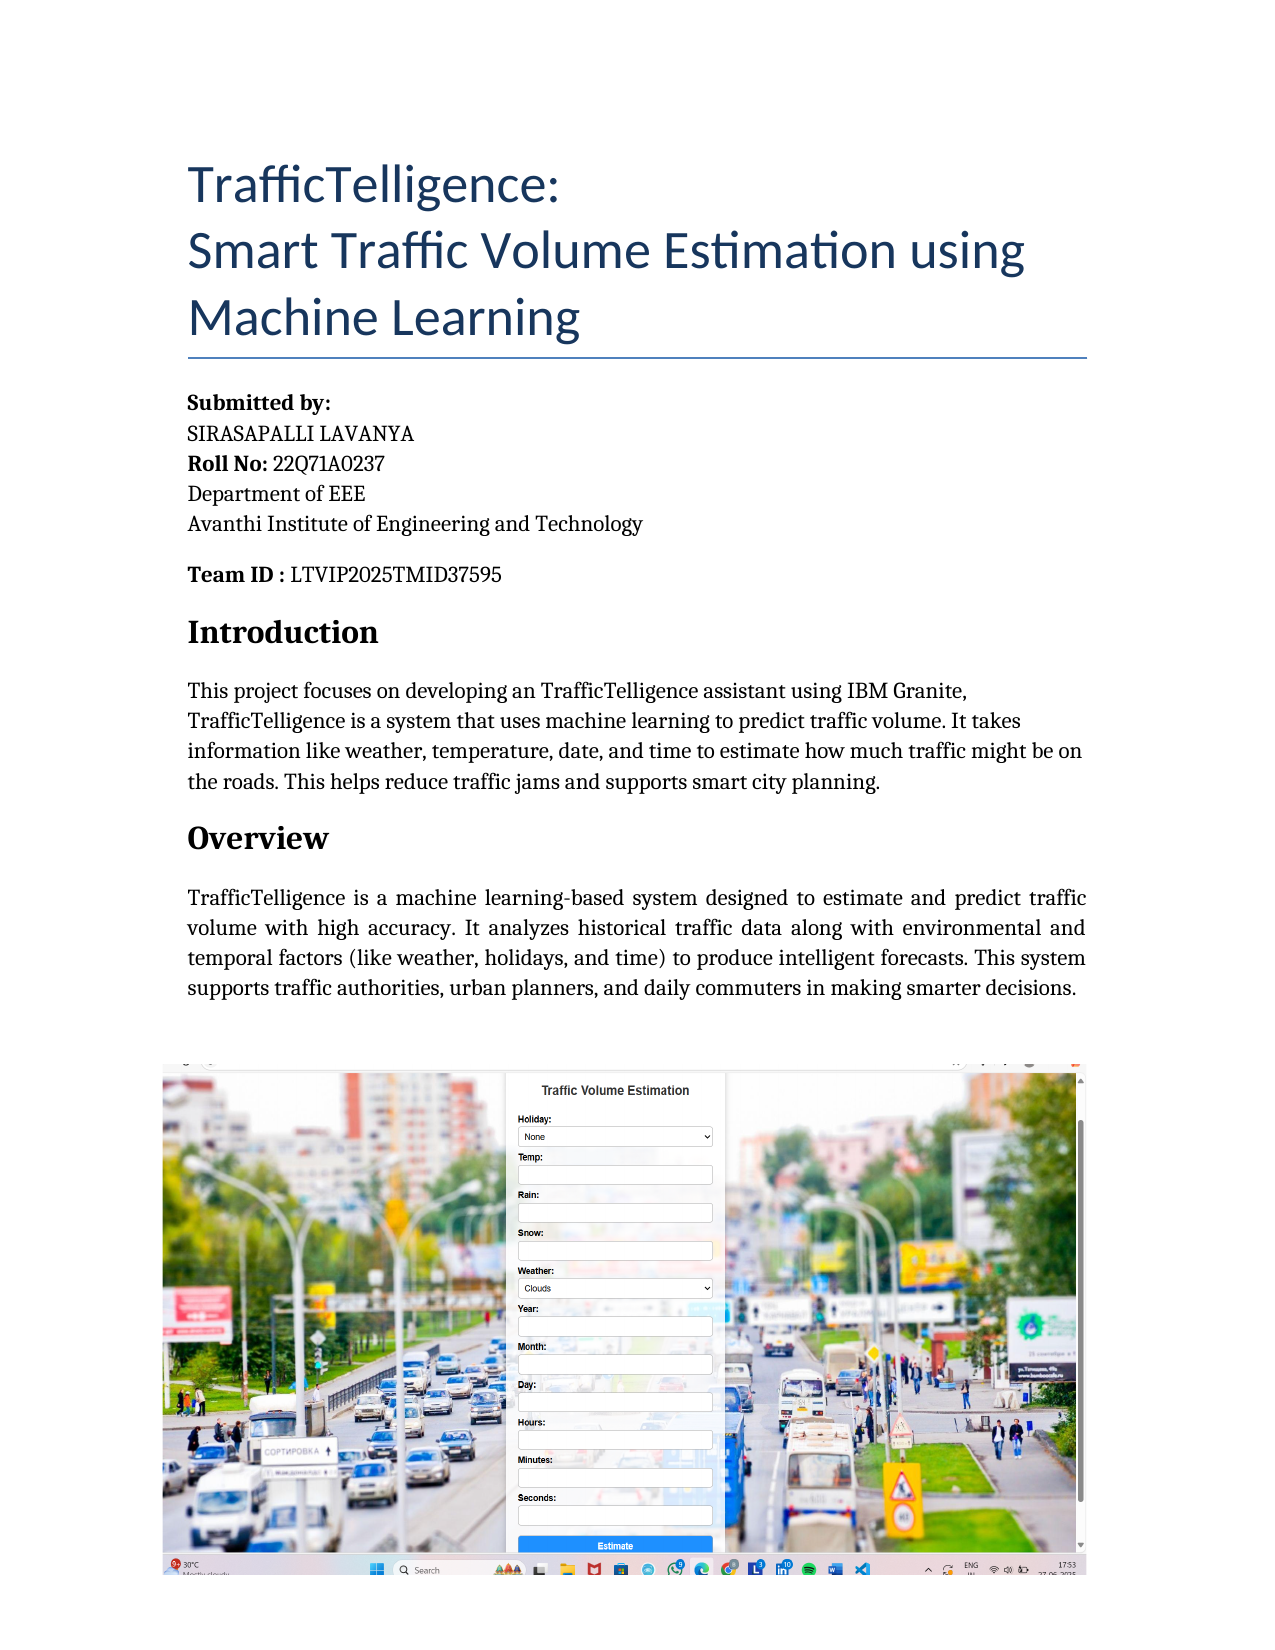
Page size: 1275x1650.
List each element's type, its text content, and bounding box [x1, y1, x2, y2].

text Introduction [187, 613, 1087, 651]
title TrafficTelligence: Smart Traffic Volume Estimation using Machine Learning [187, 150, 1087, 359]
text TrafficTelligence is a machine learning-based system designed to estimate and predict traffic volume with high accuracy. It analyzes historical traffic data along with environmental and temporal factors (like weather, holidays, and time) to produce intelligent forecasts. This system supports traffic authorities, urban planners, and daily commuters in making smarter decisions. [187, 884, 1087, 1001]
text This project focuses on developing an TrafficTelligence assistant using IBM Granite, TrafficTelligence is a system that uses machine learning to predict traffic volume. It takes information like weather, temperature, date, and time to estimate how much traffic might be on the roads. This helps reduce traffic jams and supports smart city planning. [187, 678, 1087, 795]
text Overview [187, 819, 1087, 858]
picture [162, 1064, 1087, 1575]
text Submitted by: SIRASAPALLI LAVANYA Roll No: 22Q71A0237 Department of EEE Avanthi Institute of Engineering and Technology [187, 390, 1087, 537]
text Team ID : LTVIP2025TMID37595 [187, 562, 1087, 588]
